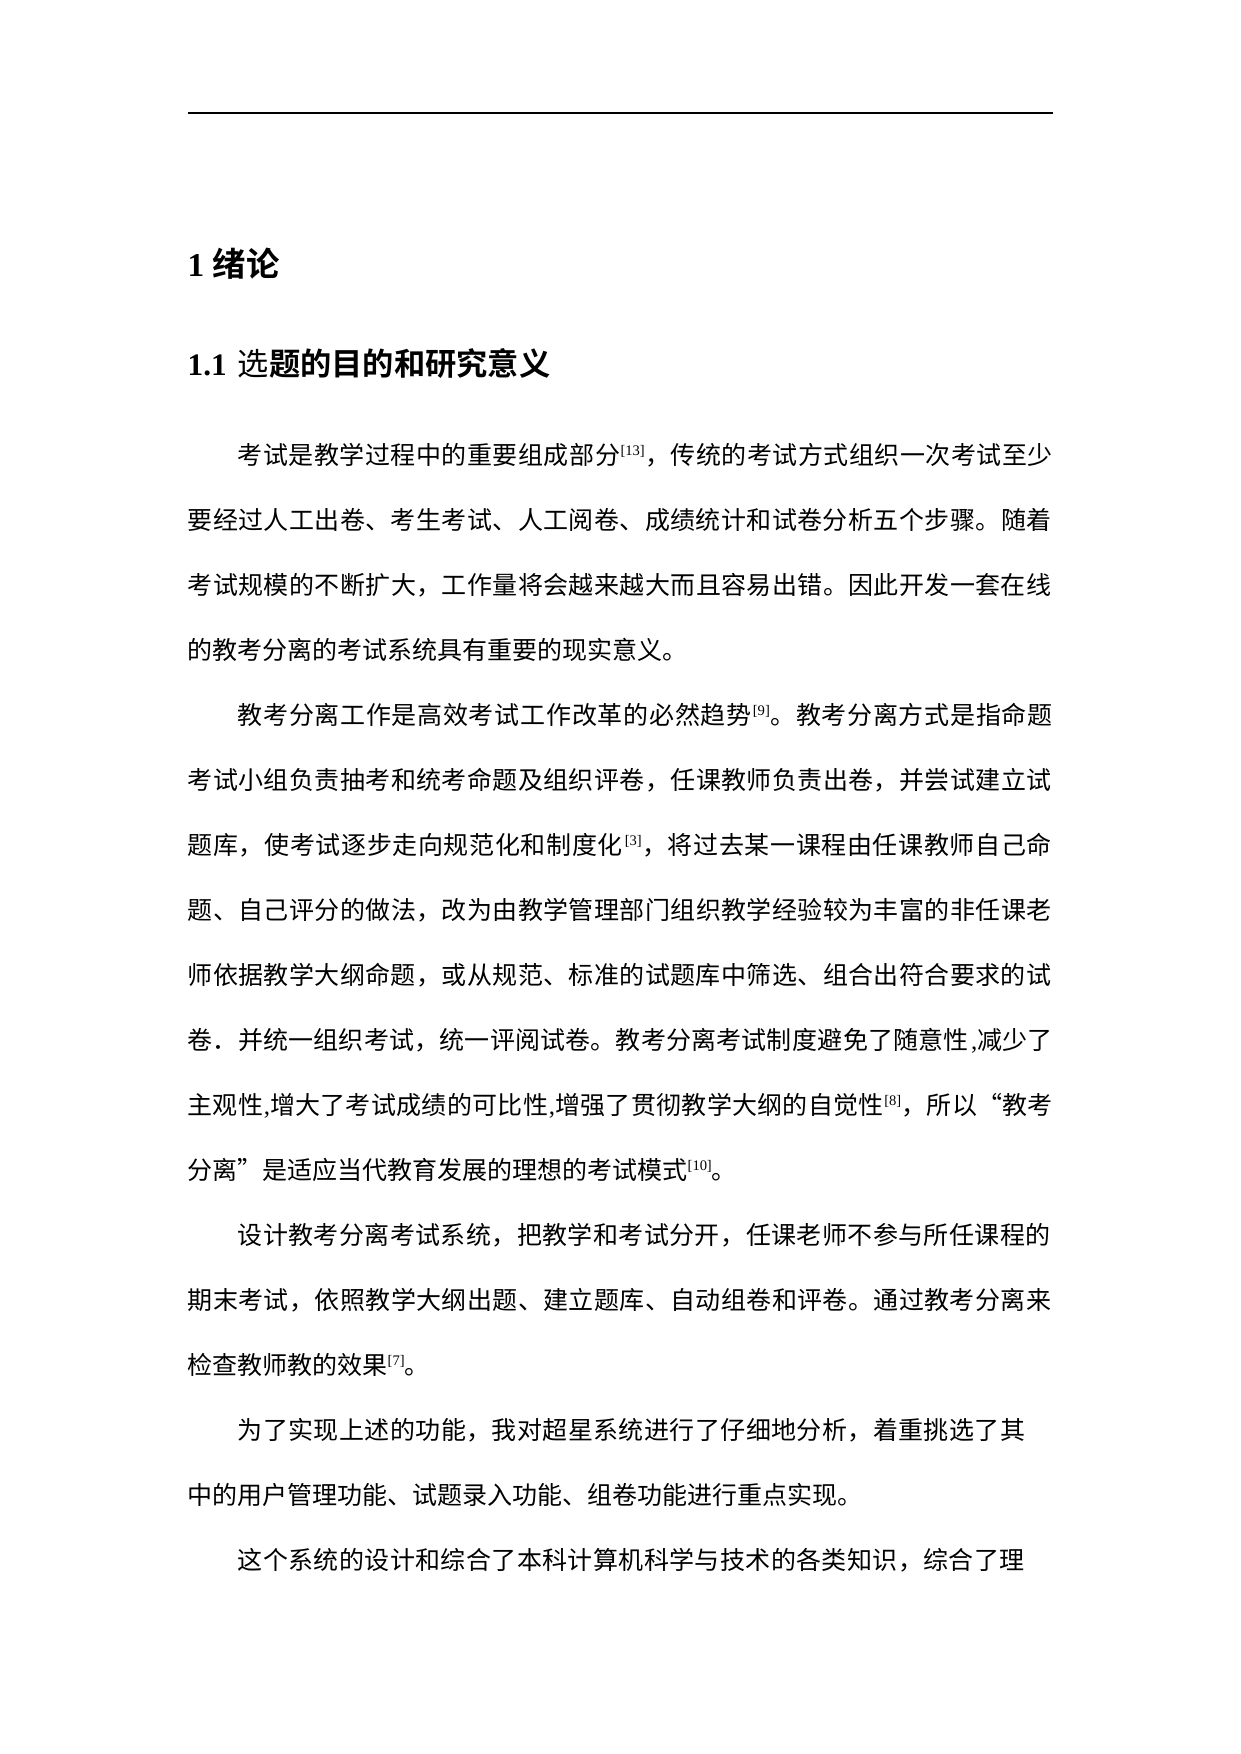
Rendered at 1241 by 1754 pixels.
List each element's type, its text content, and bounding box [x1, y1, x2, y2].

subtitle 1 绪论 [187, 230, 1053, 295]
text 设计教考分离考试系统，把教学和考试分开，任课老师不参与所任课程的期末考试，依照教学大纲出题、建立题库、自动组卷和评卷。通过教考分离来检查教师教的效果[7]。 [187, 1201, 1053, 1396]
text 教考分离工作是高效考试工作改革的必然趋势[9]。教考分离方式是指命题考试小组负责抽考和统考命题及组织评卷，任课教师负责出卷，并尝试建立试题库，使考试逐步走向规范化和制度化[3]，将过去某一课程由任课教师自己命题、自己评分的做法，改为由教学管理部门组织教学经验较为丰富的非任课老师依据教学大纲命题，或从规范、标准的试题库中筛选、组合出符合要求的试卷．并统一组织考试，统一评阅试卷。教考分离考试制度避免了随意性,减少了主观性,增大了考试成绩的可比性,增强了贯彻教学大纲的自觉性[8]，所以“教考分离”是适应当代教育发展的理想的考试模式[10]。 [187, 681, 1053, 1201]
text 为了实现上述的功能，我对超星系统进行了仔细地分析，着重挑选了其中的用户管理功能、试题录入功能、组卷功能进行重点实现。 [187, 1396, 1028, 1526]
text 考试是教学过程中的重要组成部分[13]，传统的考试方式组织一次考试至少要经过人工出卷、考生考试、人工阅卷、成绩统计和试卷分析五个步骤。随着考试规模的不断扩大，工作量将会越来越大而且容易出错。因此开发一套在线的教考分离的考试系统具有重要的现实意义。 [187, 421, 1053, 681]
text 选题的目的和研究意义 [187, 329, 1053, 394]
text 这个系统的设计和综合了本科计算机科学与技术的各类知识，综合了理论知识和流行技术，还综合了理论知识和业务应用等一些技术的应用。能够体现出设计的专业性，通过此设计，对认识专业在行业内的应用情况和对系统搭建业务流程具有重大意义和作用。 [187, 1526, 1028, 1591]
